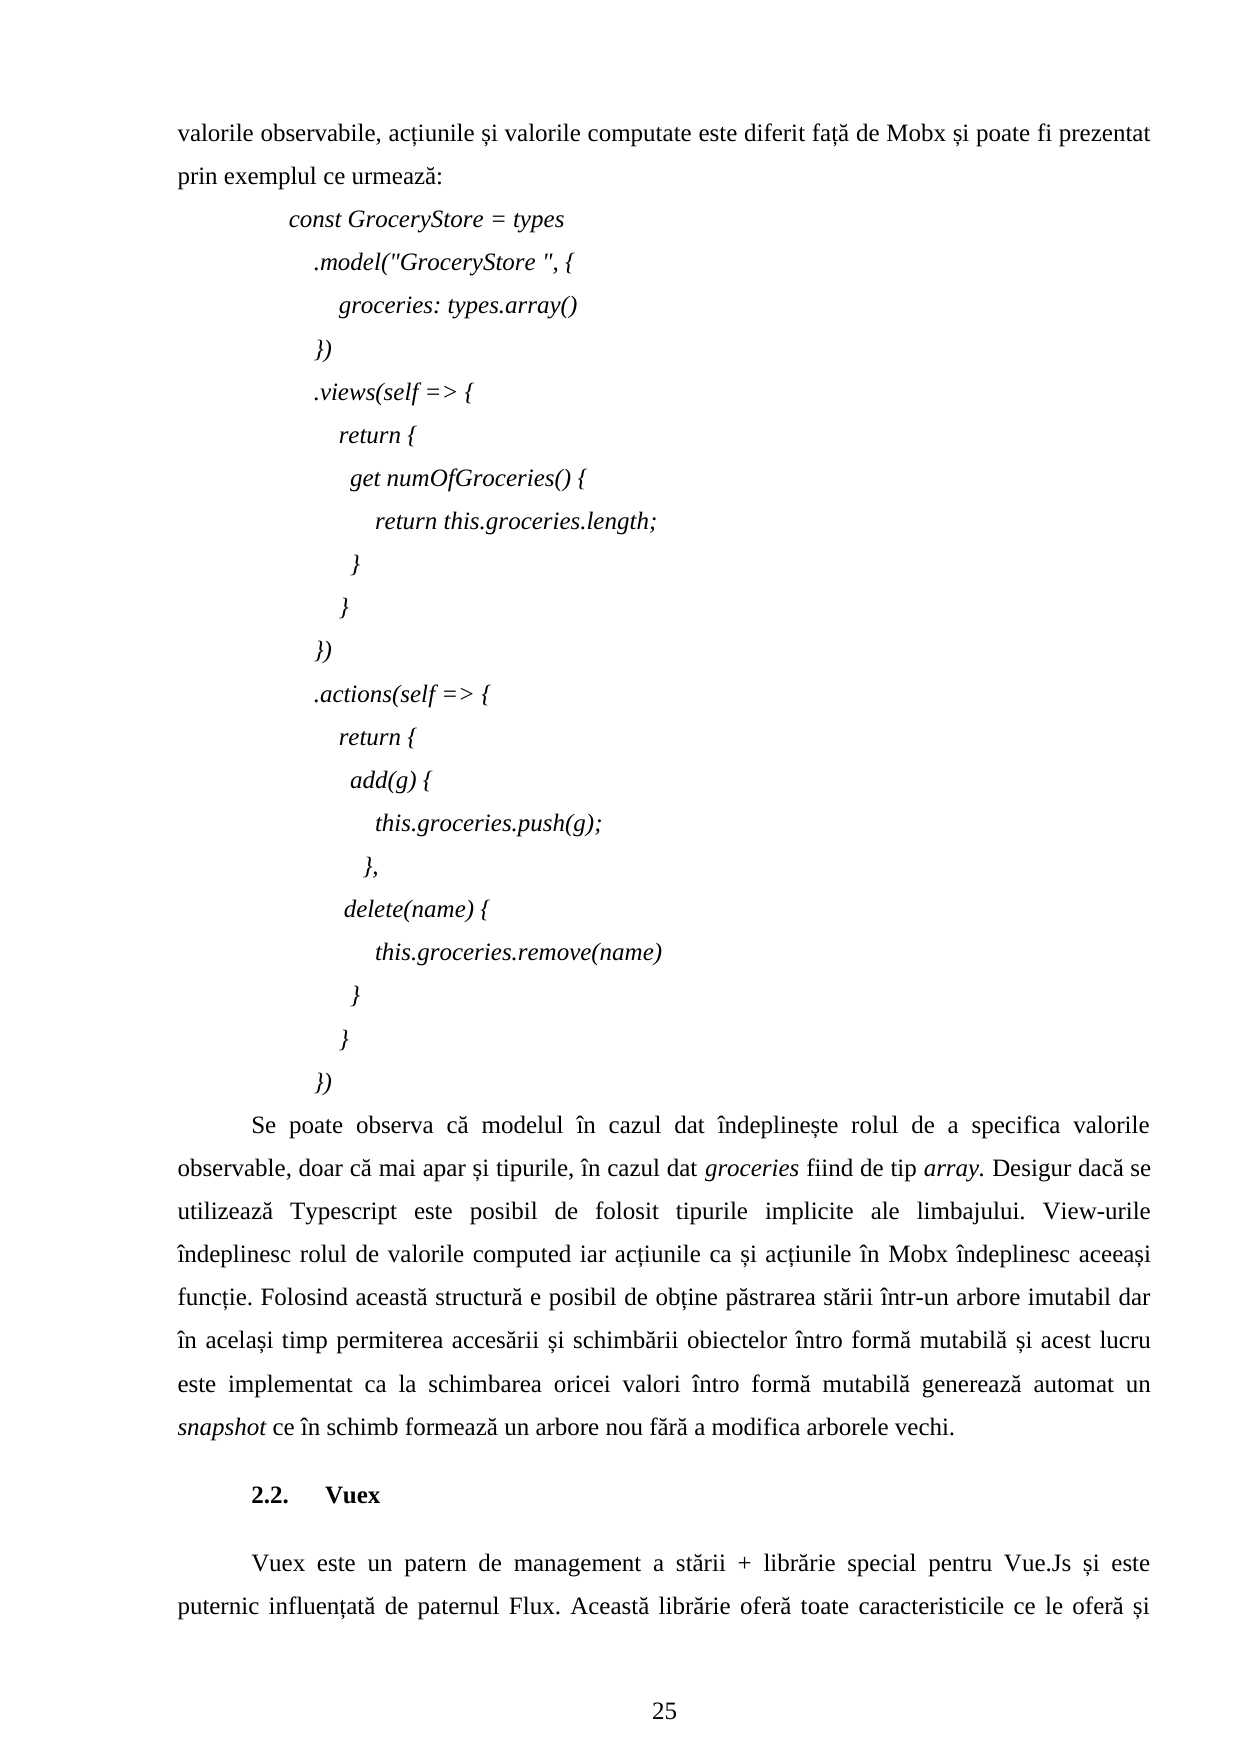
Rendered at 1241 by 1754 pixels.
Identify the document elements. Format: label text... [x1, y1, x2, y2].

text }) [251, 334, 1152, 362]
text } [251, 1024, 1152, 1052]
text delete(name) { [325, 894, 1152, 923]
list Vuex [251, 1480, 1152, 1509]
text } [251, 592, 1152, 621]
text return this.groceries.length; [325, 506, 1152, 535]
text const GroceryStore = types [251, 204, 1152, 233]
text }, [325, 851, 1152, 880]
text add(g) { [325, 765, 1152, 794]
text } [325, 549, 1152, 578]
text this.groceries.remove(name) [325, 937, 1152, 966]
text return { [251, 420, 1152, 449]
text .views(self => { [251, 377, 1152, 406]
text return { [251, 722, 1152, 751]
text groceries: types.array() [251, 291, 1152, 319]
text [177, 1548, 1152, 1620]
text this.groceries.push(g); [325, 808, 1152, 837]
text Se poate observa că modelul în cazul dat îndeplinește rolul de a specifica valorile observable, doar că mai apar și tipurile, în cazul dat groceries fiind de tip array. Desigur dacă se utilizează Typescript este posibil de folosit tipurile implicite ale limbajului. View-urile îndeplinesc rolul de valorile computed iar acțiunile ca și acțiunile în Mobx îndeplinesc aceeași funcție. Folosind această structură e posibil de obține păstrarea stării într-un arbore imutabil dar în același timp permiterea accesării și schimbării obiectelor întro formă mutabilă și acest lucru este implementat ca la schimbarea oricei valori întro formă mutabilă generează automat un snapshot ce în schimb formează un arbore nou fără a modifica arborele vechi. [177, 1110, 1152, 1441]
text get numOfGroceries() { [325, 463, 1152, 492]
text }) [251, 636, 1152, 664]
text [177, 118, 1152, 190]
text }) [251, 1067, 1152, 1096]
text .model("GroceryStore ", { [251, 247, 1152, 276]
text } [325, 981, 1152, 1009]
text .actions(self => { [251, 679, 1152, 707]
